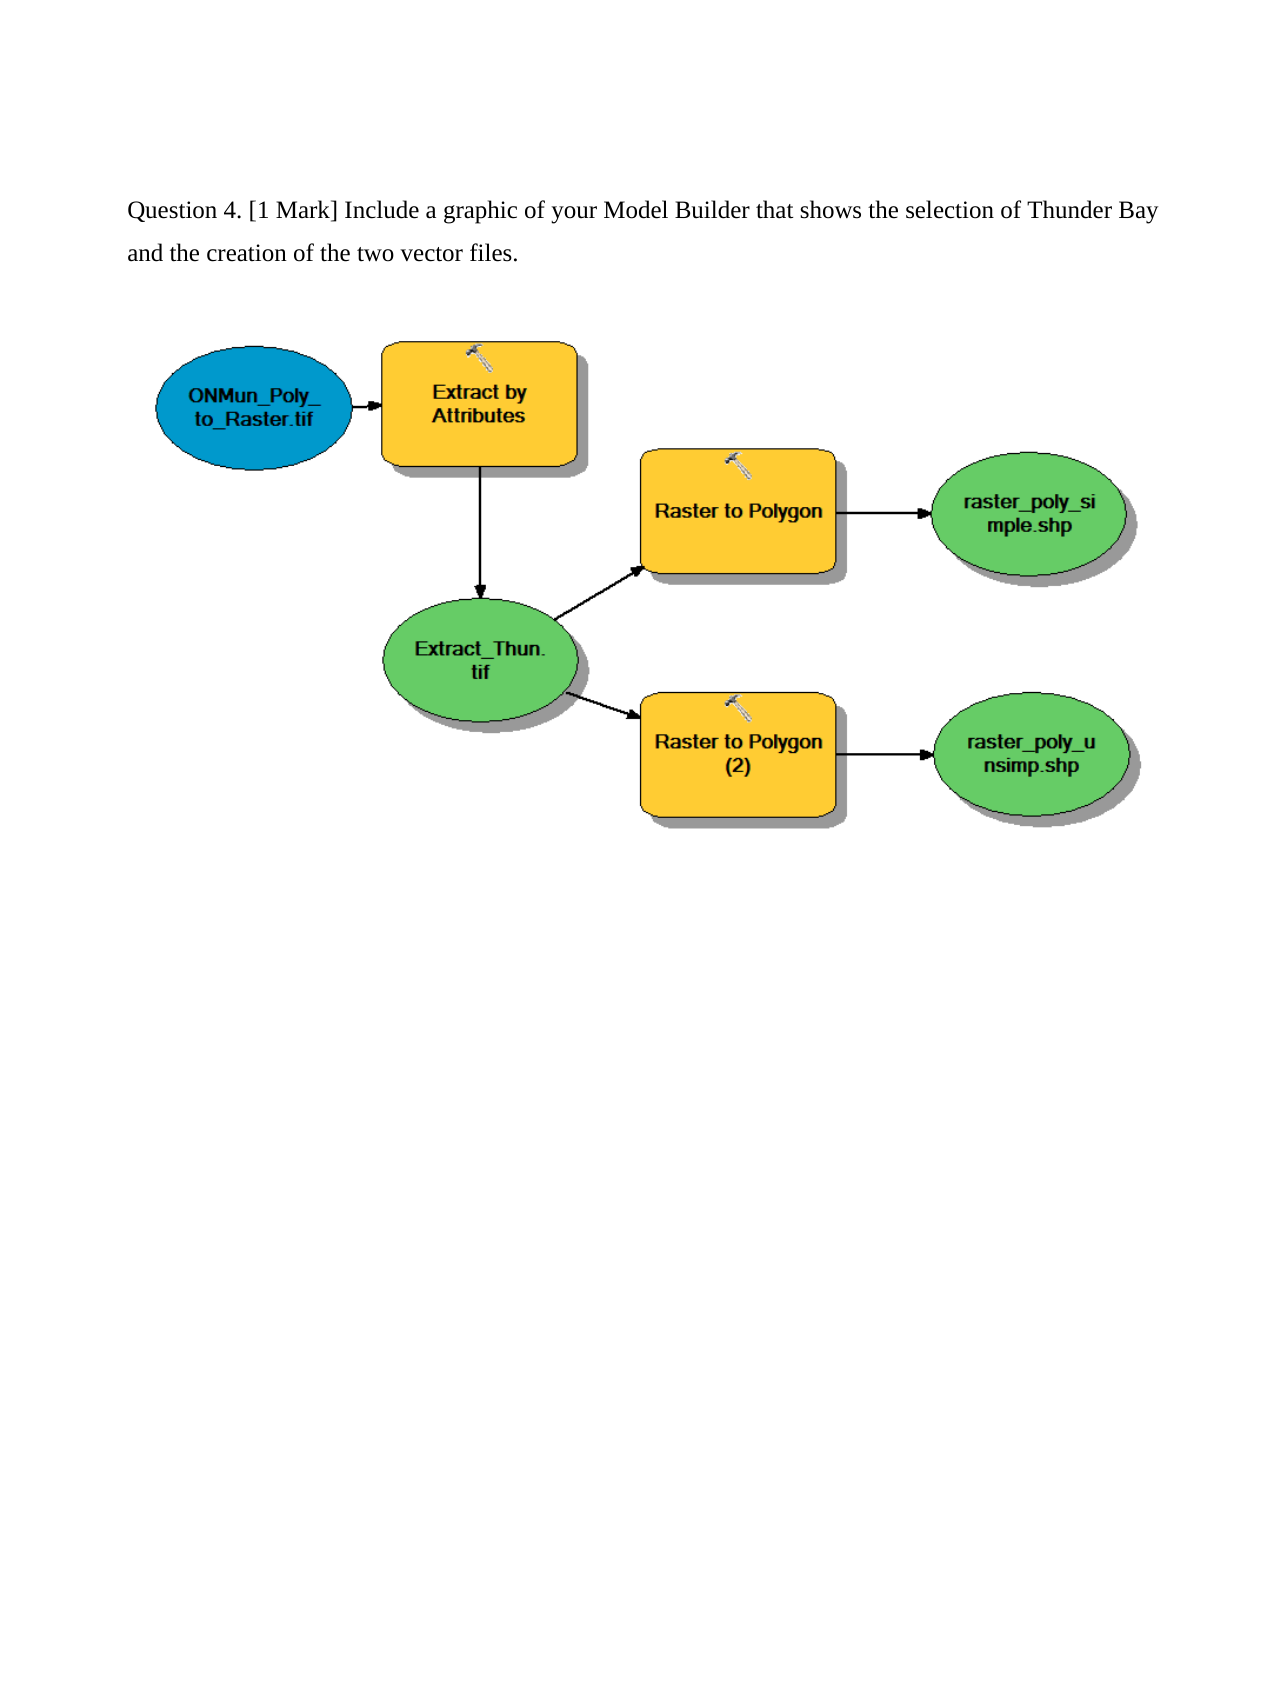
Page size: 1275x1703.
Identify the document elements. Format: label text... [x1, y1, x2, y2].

picture [127, 281, 1160, 878]
text Question 4. [1 Mark] Include a graphic of your Model Builder that shows the selection of Thunder Bay and the creation of the two vector files. [127, 195, 1161, 267]
